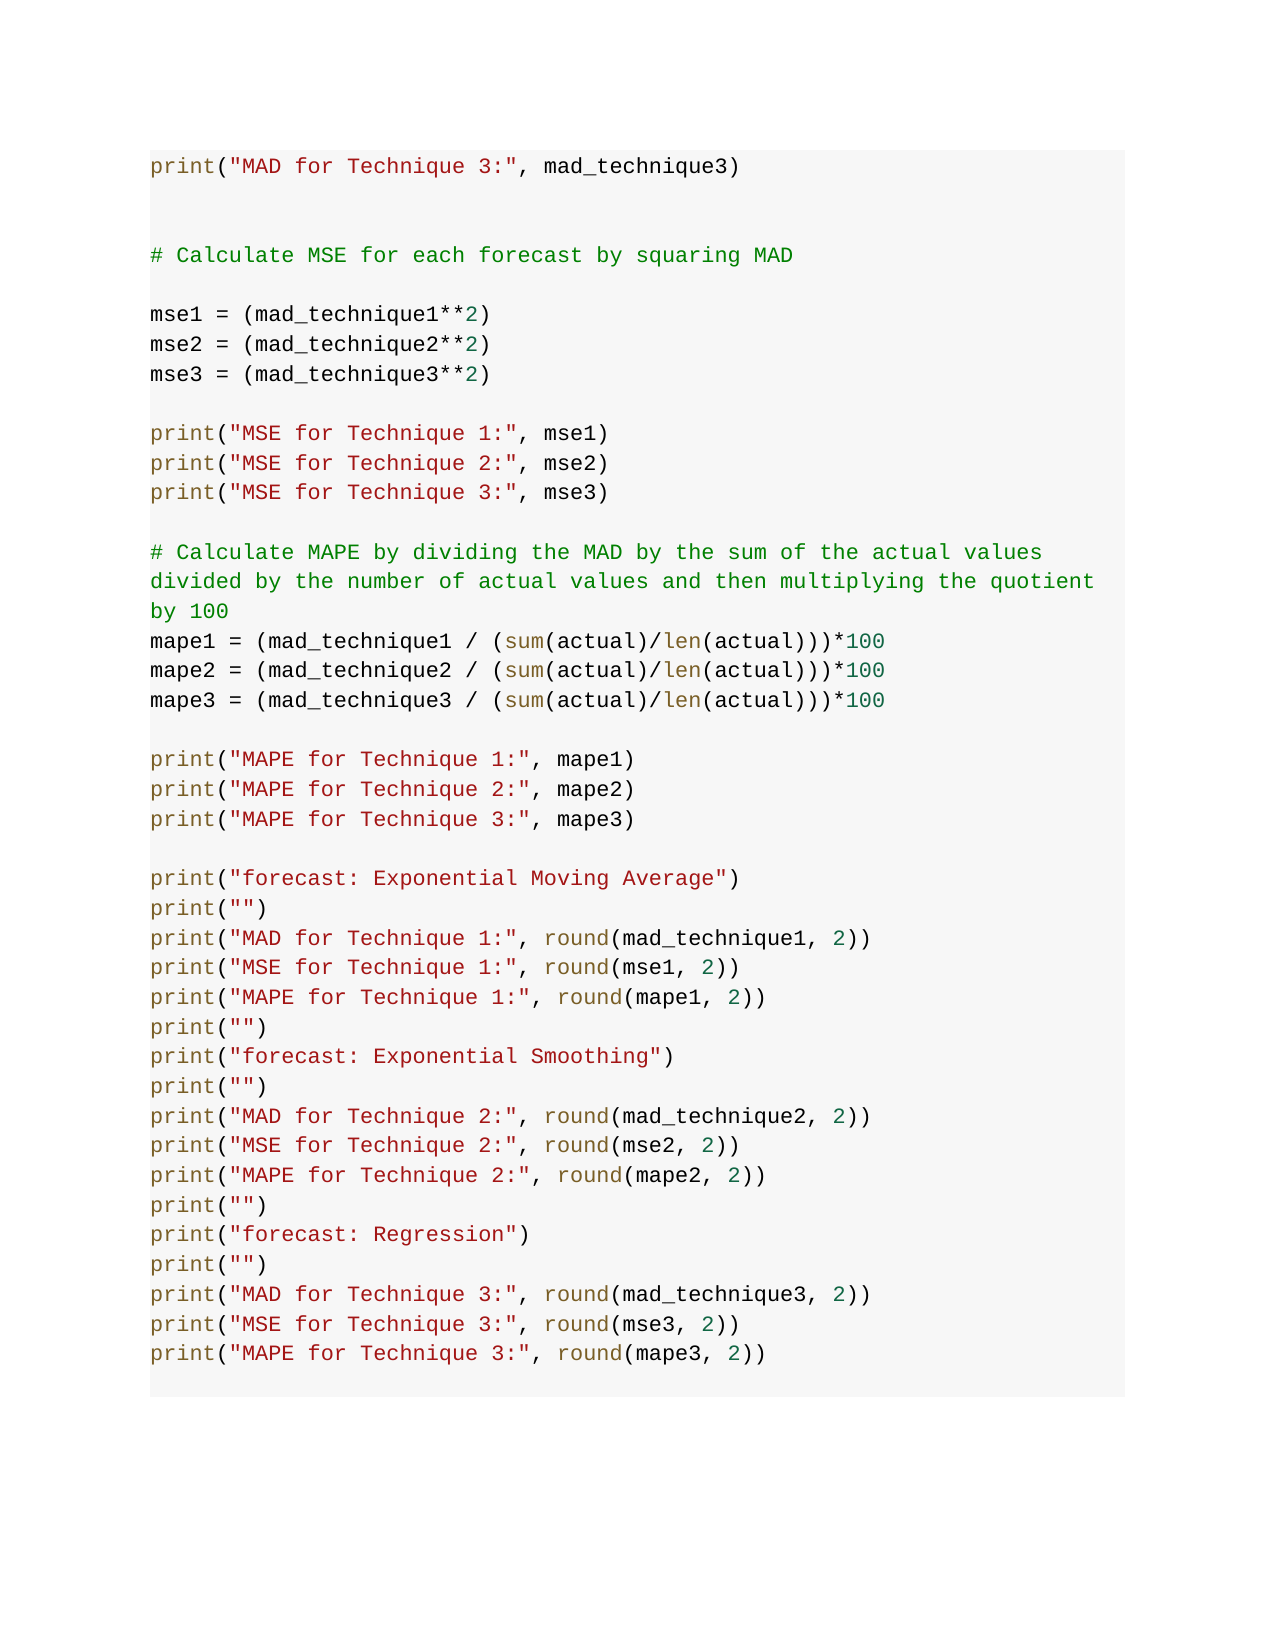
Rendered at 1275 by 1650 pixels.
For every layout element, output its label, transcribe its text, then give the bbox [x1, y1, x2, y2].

text print("forecast: Exponential Moving Average") [150, 862, 1125, 892]
text print("MAPE for Technique 3:", round(mape3, 2)) [150, 1337, 1125, 1367]
text # Calculate MAPE by dividing the MAD by the sum of the actual values divided by the number of actual values and then multiplying the quotient by 100 [150, 536, 1125, 625]
text print("MAPE for Technique 2:", mape2) [150, 773, 1125, 803]
text print("") [150, 1189, 1125, 1219]
text print("") [150, 1070, 1125, 1100]
text print("") [150, 1011, 1125, 1041]
text mape1 = (mad_technique1 / (sum(actual)/len(actual)))*100 [150, 625, 1125, 655]
text print("forecast: Exponential Smoothing") [150, 1041, 1125, 1070]
text print("MAD for Technique 3:", round(mad_technique3, 2)) [150, 1278, 1125, 1308]
text # Calculate MSE for each forecast by squaring MAD [150, 239, 1125, 269]
text print("MAPE for Technique 1:", mape1) [150, 744, 1125, 773]
text mape3 = (mad_technique3 / (sum(actual)/len(actual)))*100 [150, 684, 1125, 714]
text print("MAPE for Technique 1:", round(mape1, 2)) [150, 981, 1125, 1011]
text print("MSE for Technique 3:", mse3) [150, 477, 1125, 506]
text print("MSE for Technique 3:", round(mse3, 2)) [150, 1308, 1125, 1337]
text print("MAD for Technique 1:", round(mad_technique1, 2)) [150, 922, 1125, 952]
text mse3 = (mad_technique3**2) [150, 358, 1125, 387]
text print("MAD for Technique 3:", mad_technique3) [150, 150, 1125, 180]
text print("MSE for Technique 1:", round(mse1, 2)) [150, 952, 1125, 981]
text mse2 = (mad_technique2**2) [150, 328, 1125, 358]
text print("MSE for Technique 2:", round(mse2, 2)) [150, 1130, 1125, 1159]
text print("") [150, 892, 1125, 922]
text print("forecast: Regression") [150, 1219, 1125, 1248]
text print("MSE for Technique 1:", mse1) [150, 417, 1125, 447]
text print("MSE for Technique 2:", mse2) [150, 447, 1125, 477]
text print("MAPE for Technique 2:", round(mape2, 2)) [150, 1159, 1125, 1189]
text mse1 = (mad_technique1**2) [150, 298, 1125, 328]
text print("") [150, 1248, 1125, 1278]
text mape2 = (mad_technique2 / (sum(actual)/len(actual)))*100 [150, 655, 1125, 684]
text print("MAD for Technique 2:", round(mad_technique2, 2)) [150, 1100, 1125, 1130]
text print("MAPE for Technique 3:", mape3) [150, 803, 1125, 833]
